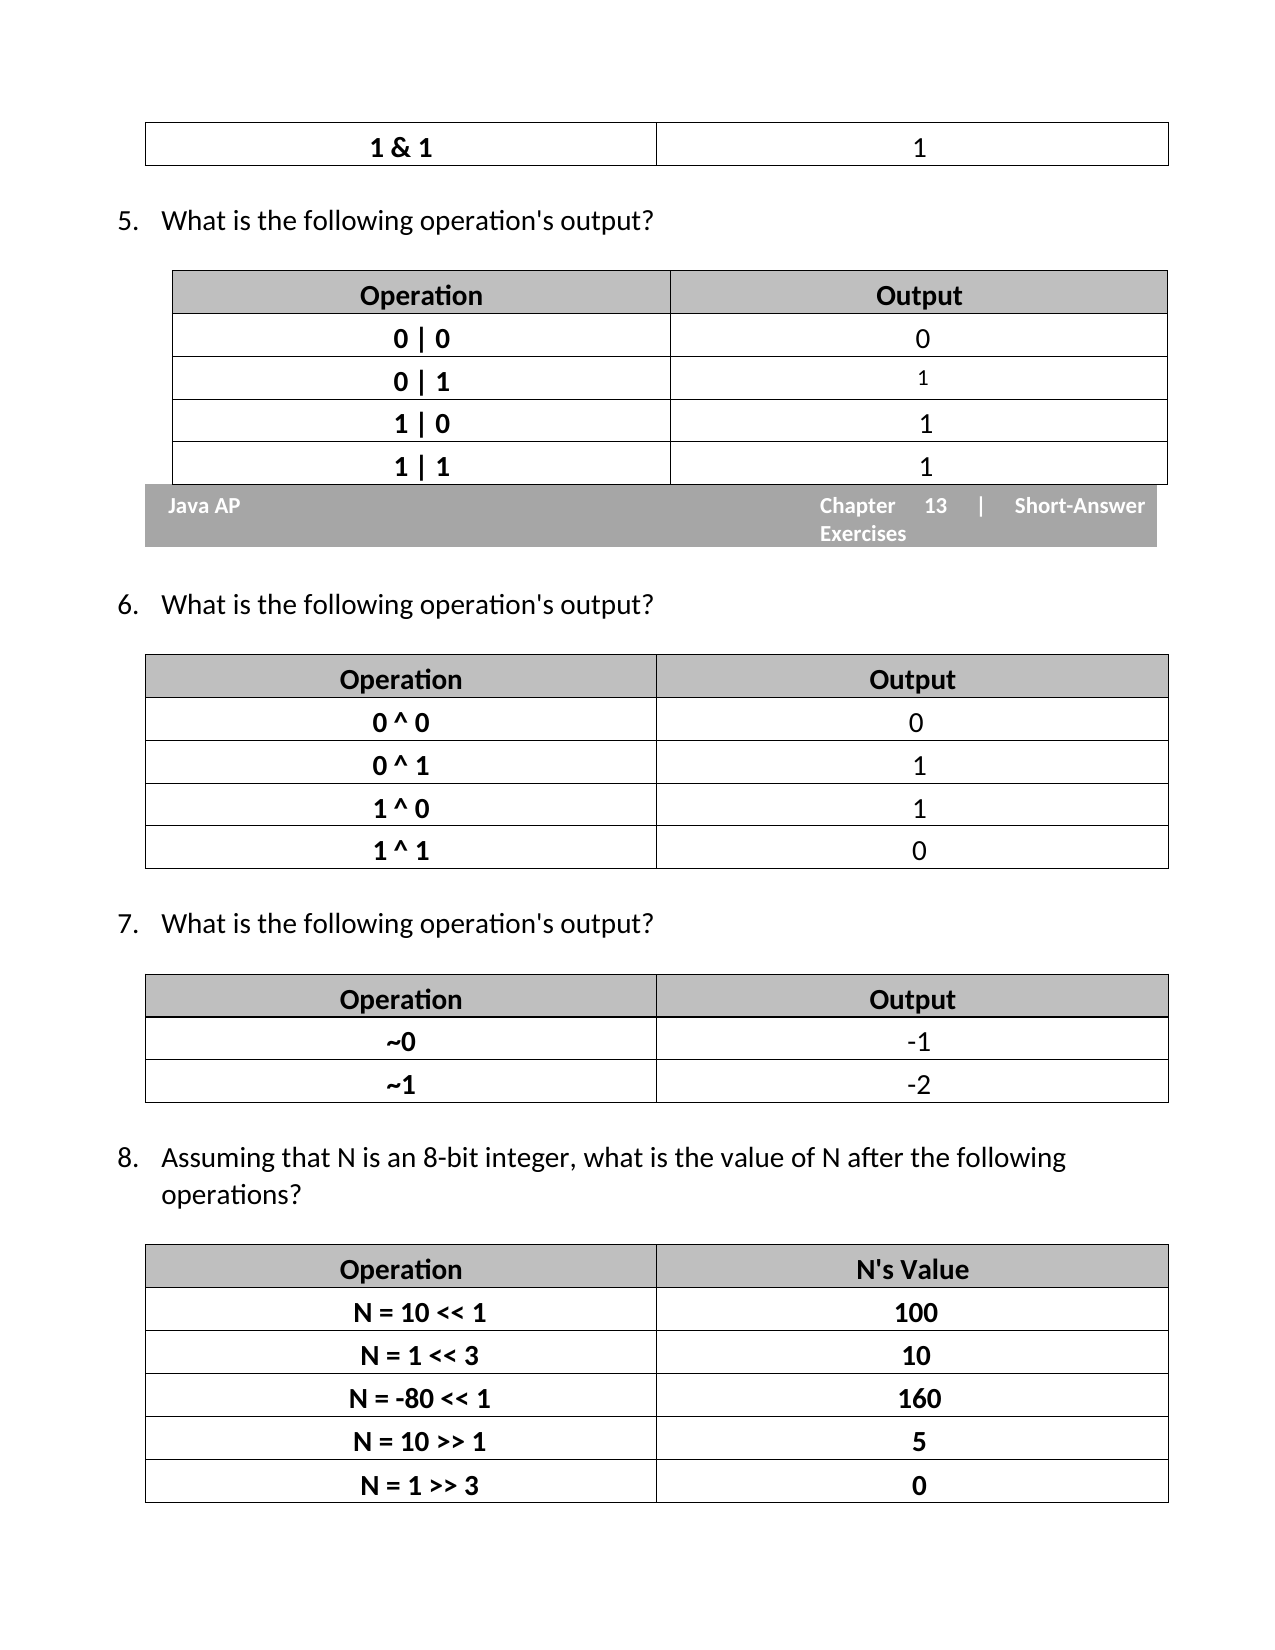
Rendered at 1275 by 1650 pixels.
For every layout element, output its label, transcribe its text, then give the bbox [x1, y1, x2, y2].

table_cell N = 10 >> 1 [146, 1417, 656, 1459]
list What is the following operation's output? [117, 905, 1142, 941]
table_header Operation [146, 975, 656, 1016]
table_cell -2 [657, 1060, 1168, 1102]
table_cell 160 [657, 1374, 1168, 1416]
table_cell ~1 [146, 1060, 656, 1102]
list Assuming that N is an 8-bit integer, what is the value of N after the following operations? [117, 1139, 1142, 1212]
table_header Output [657, 655, 1168, 697]
table_cell 0 [657, 698, 1168, 740]
table_cell Java AP [145, 484, 808, 547]
table_cell 0 | 0 [173, 314, 670, 356]
table_cell Chapter 13 | Short-Answer Exercises [808, 485, 1157, 547]
table_cell 1 [657, 123, 1168, 164]
table_cell 1 & 1 [146, 123, 656, 164]
table_cell 0 ^ 0 [146, 698, 656, 740]
table_cell N = 10 << 1 [146, 1288, 656, 1330]
table_cell 1 [671, 400, 1167, 441]
table_cell 1 [671, 357, 1167, 398]
table_cell 1 [671, 442, 1167, 484]
table_cell 1 ^ 1 [146, 826, 656, 868]
table_cell 1 ^ 0 [146, 784, 656, 825]
table_cell 0 [671, 314, 1167, 356]
table_cell 1 | 0 [173, 400, 670, 441]
table_header N's Value [657, 1245, 1168, 1287]
table_cell -1 [657, 1018, 1168, 1059]
table_cell 1 [657, 784, 1168, 825]
table_header Operation [146, 1245, 656, 1287]
table_cell N = 1 >> 3 [146, 1460, 656, 1502]
table_cell 10 [657, 1331, 1168, 1373]
table_header Operation [173, 271, 670, 313]
table_cell 1 [657, 741, 1168, 782]
table_cell 0 ^ 1 [146, 741, 656, 782]
table_cell 1 | 1 [173, 442, 670, 484]
table_header Output [657, 975, 1168, 1016]
list What is the following operation's output? [117, 202, 1142, 237]
table_header Operation [146, 655, 656, 697]
table_cell N = -80 << 1 [146, 1374, 656, 1416]
table_header Output [671, 271, 1167, 313]
table_cell N = 1 << 3 [146, 1331, 656, 1373]
table_cell 5 [657, 1417, 1168, 1459]
list What is the following operation's output? [117, 586, 1142, 622]
table_cell 0 [657, 1460, 1168, 1502]
table_cell 100 [657, 1288, 1168, 1330]
table_cell ~0 [146, 1018, 656, 1059]
table_cell 0 | 1 [173, 357, 670, 398]
table_cell 0 [657, 826, 1168, 868]
